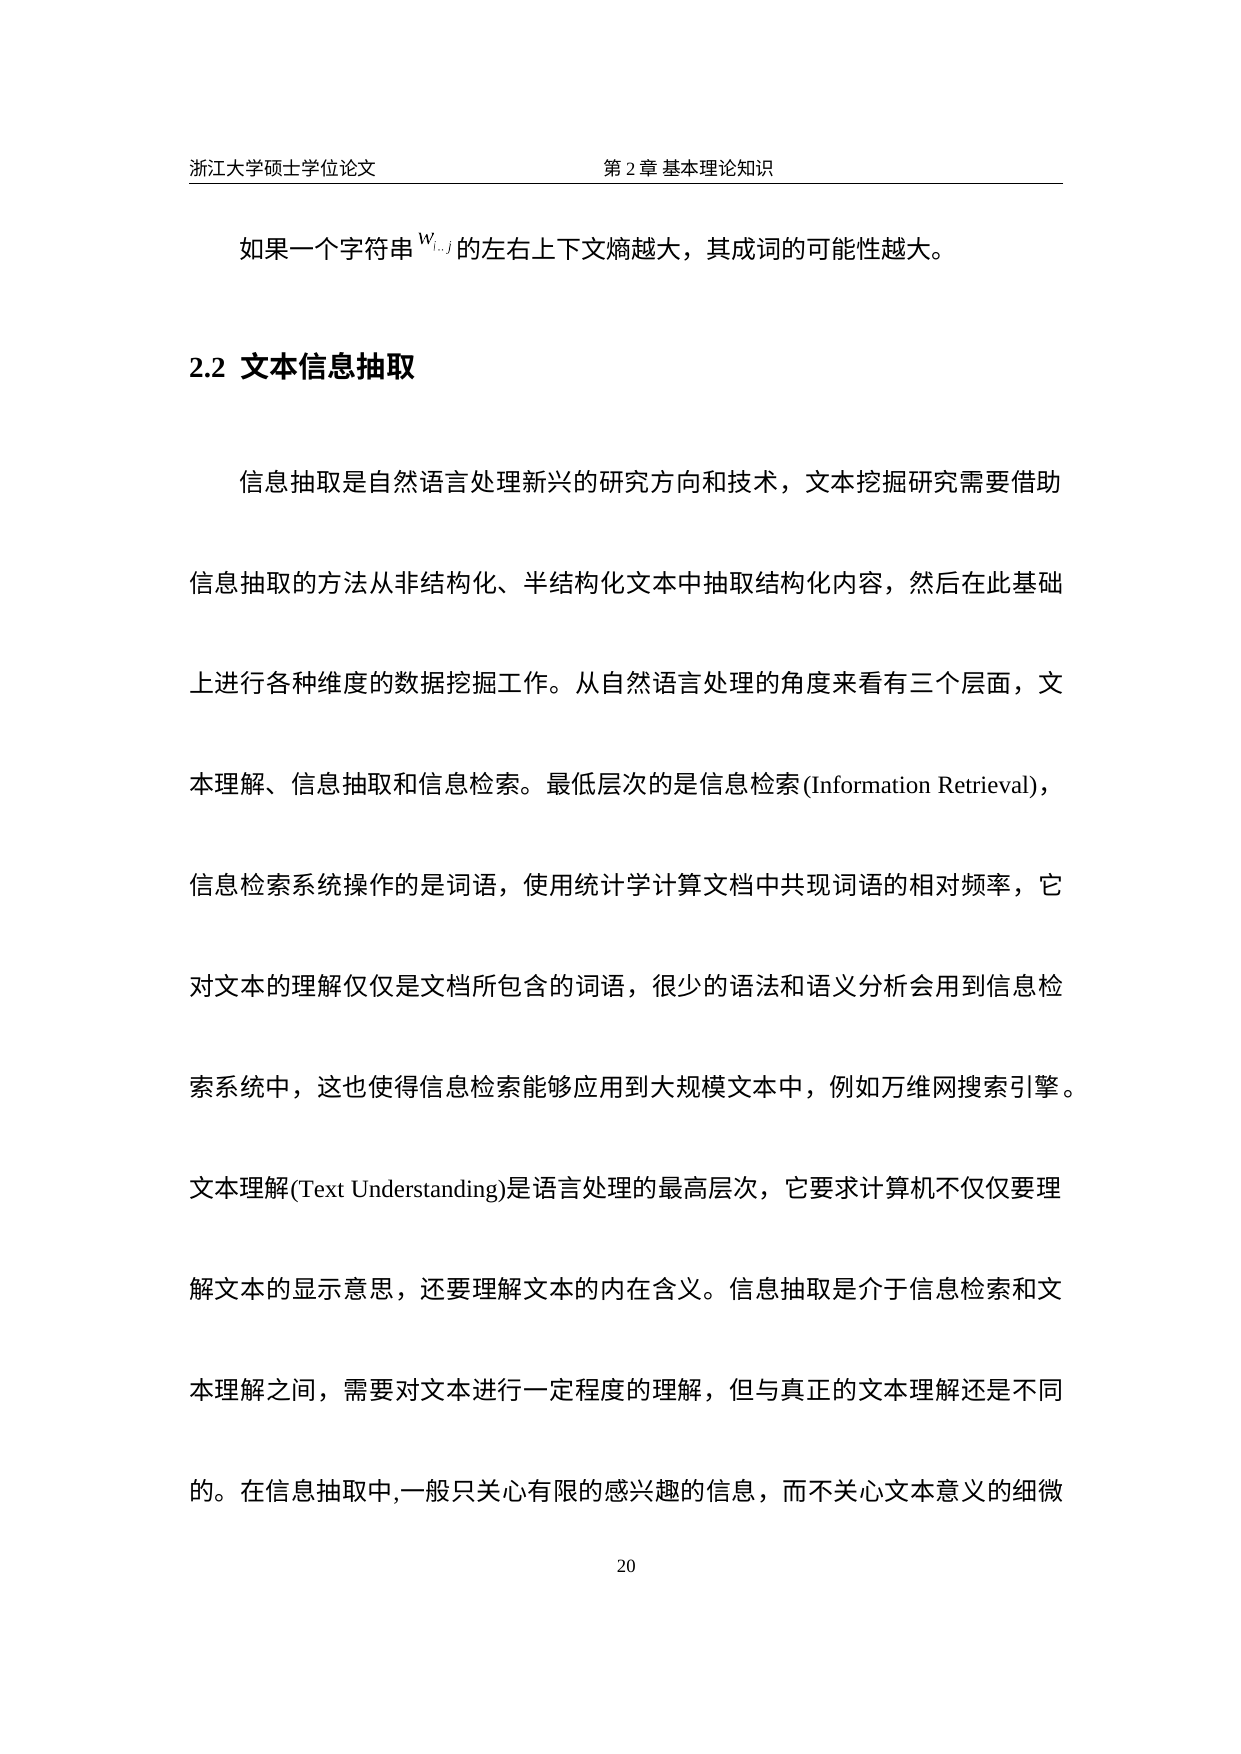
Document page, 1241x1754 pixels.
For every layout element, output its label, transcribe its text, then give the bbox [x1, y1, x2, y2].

subtitle 2.2 文本信息抽取 [189, 331, 1063, 398]
text 如果一个字符串的左右上下文熵越大，其成词的可能性越大。 [189, 218, 1063, 286]
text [189, 447, 1063, 1523]
